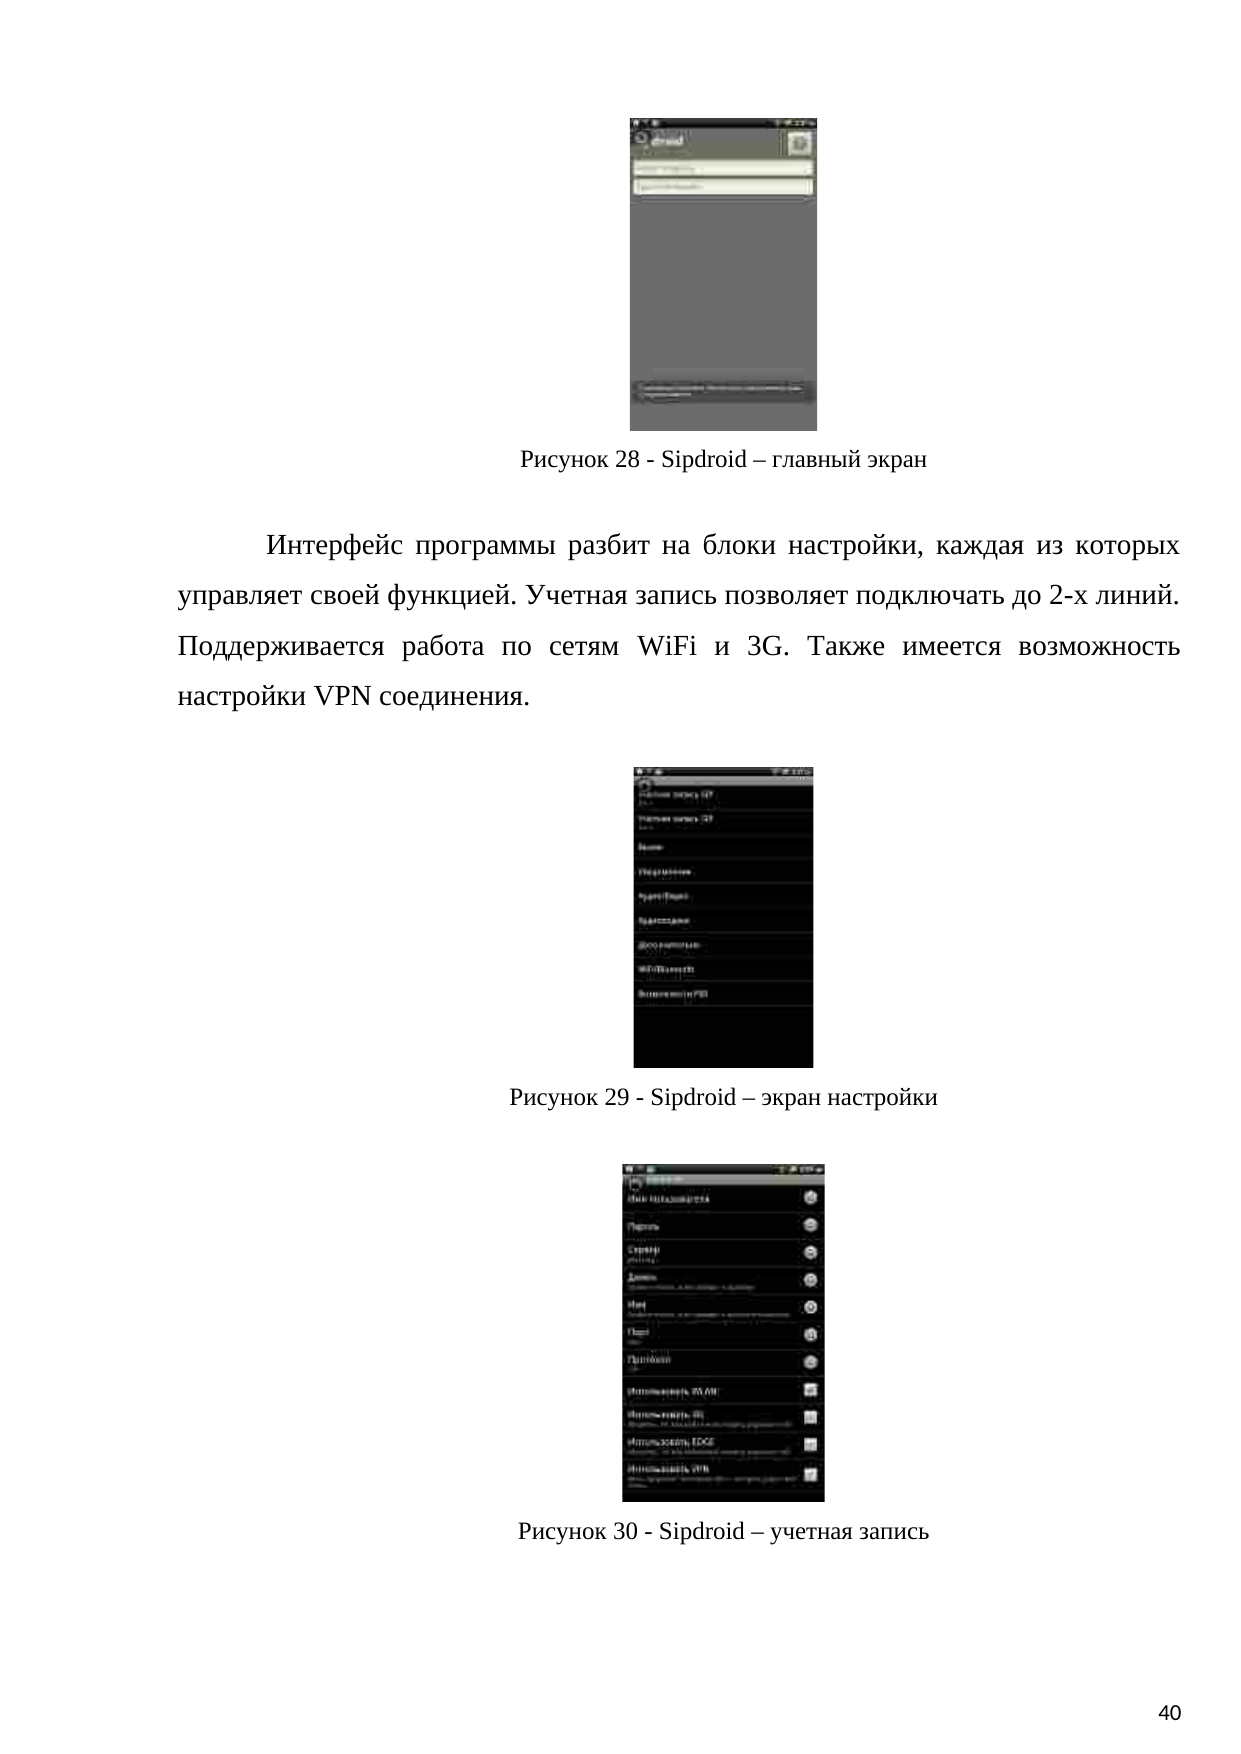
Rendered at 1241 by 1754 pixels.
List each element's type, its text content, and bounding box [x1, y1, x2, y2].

picture [629, 118, 818, 431]
picture [622, 1164, 825, 1502]
text Рисунок 29 - Sipdroid – экран настройки [177, 1082, 1181, 1111]
text Рисунок 28 - Sipdroid – главный экран [177, 444, 1181, 473]
text Интерфейс программы разбит на блоки настройки, каждая из которых управляет своей функцией. Учетная запись позволяет подключать до 2-х линий. Поддерживается работа по сетям WiFi и 3G. Также имеется возможность настройки VPN соединения. [177, 527, 1181, 712]
picture [633, 767, 814, 1068]
text Рисунок 30 - Sipdroid – учетная запись [177, 1516, 1181, 1545]
